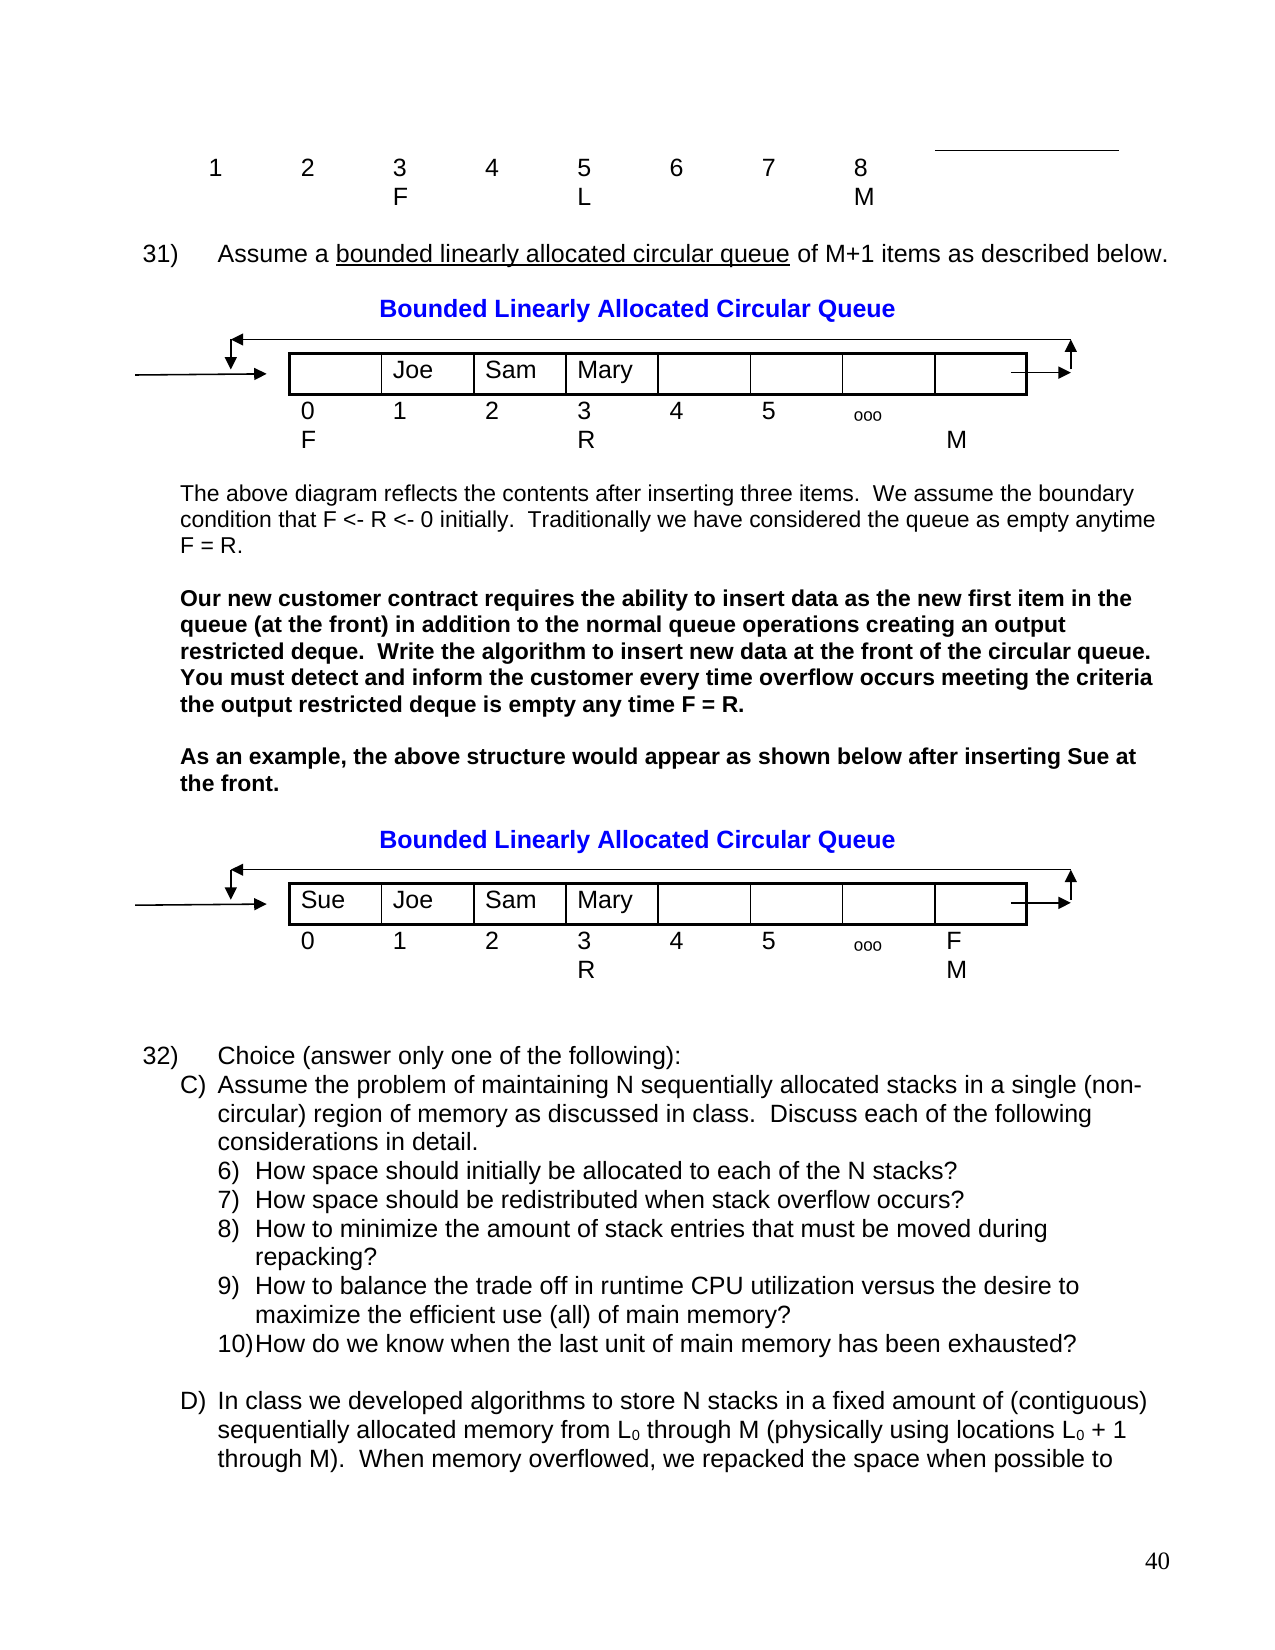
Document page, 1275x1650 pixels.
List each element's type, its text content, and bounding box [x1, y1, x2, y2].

text Bounded Linearly Allocated Circular Queue [105, 294, 1170, 323]
list How do we know when the last unit of main memory has been exhausted? [217, 1328, 1170, 1357]
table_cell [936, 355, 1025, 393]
list How space should be redistributed when stack overflow occurs? [217, 1185, 1170, 1213]
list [180, 1386, 1170, 1472]
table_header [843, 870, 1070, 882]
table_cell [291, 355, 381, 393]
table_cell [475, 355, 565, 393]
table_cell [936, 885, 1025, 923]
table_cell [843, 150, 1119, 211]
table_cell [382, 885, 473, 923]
list How to balance the trade off in runtime CPU utilization versus the desire to maximize the efficient use (all) of main memory? [217, 1271, 1170, 1328]
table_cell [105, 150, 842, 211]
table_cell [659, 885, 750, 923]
text As an example, the above structure would appear as shown below after inserting Sue at the front. [180, 743, 1170, 796]
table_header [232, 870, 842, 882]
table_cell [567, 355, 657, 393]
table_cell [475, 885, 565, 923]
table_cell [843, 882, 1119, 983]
list Assume the problem of maintaining N sequentially allocated stacks in a single (non-circular) region of memory as discussed in class. Discuss each of the following considerations in detail. [180, 1070, 1170, 1156]
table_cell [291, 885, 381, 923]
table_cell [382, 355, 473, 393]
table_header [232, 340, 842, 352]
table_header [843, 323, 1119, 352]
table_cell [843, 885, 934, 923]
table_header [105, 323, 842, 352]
list Choice (answer only one of the following): [142, 1041, 1170, 1070]
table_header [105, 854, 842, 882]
list Assume a bounded linearly allocated circular queue of M+1 items as described below. [142, 239, 1170, 268]
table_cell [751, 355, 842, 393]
text Bounded Linearly Allocated Circular Queue [105, 825, 1170, 853]
text Our new customer contract requires the ability to insert data as the new first item in the queue (at the front) in addition to the normal queue operations creating an output restricted deque. Write the algorithm to insert new data at the front of the circular queue. You must detect and inform the customer every time overflow occurs meeting the criteria the output restricted deque is empty any time F = R. [180, 585, 1170, 717]
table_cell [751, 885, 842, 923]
list How to minimize the amount of stack entries that must be moved during repacking? [217, 1213, 1170, 1271]
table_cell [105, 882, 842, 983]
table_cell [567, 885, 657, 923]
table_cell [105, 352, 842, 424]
text The above diagram reflects the contents after inserting three items. We assume the boundary condition that F <- R <- 0 initially. Traditionally we have considered the queue as empty anytime F = R. [180, 480, 1170, 559]
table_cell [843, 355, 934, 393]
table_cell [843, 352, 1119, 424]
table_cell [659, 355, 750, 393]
list How space should initially be allocated to each of the N stacks? [217, 1156, 1170, 1185]
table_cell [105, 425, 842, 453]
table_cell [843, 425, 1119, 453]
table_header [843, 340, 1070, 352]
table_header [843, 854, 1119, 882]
